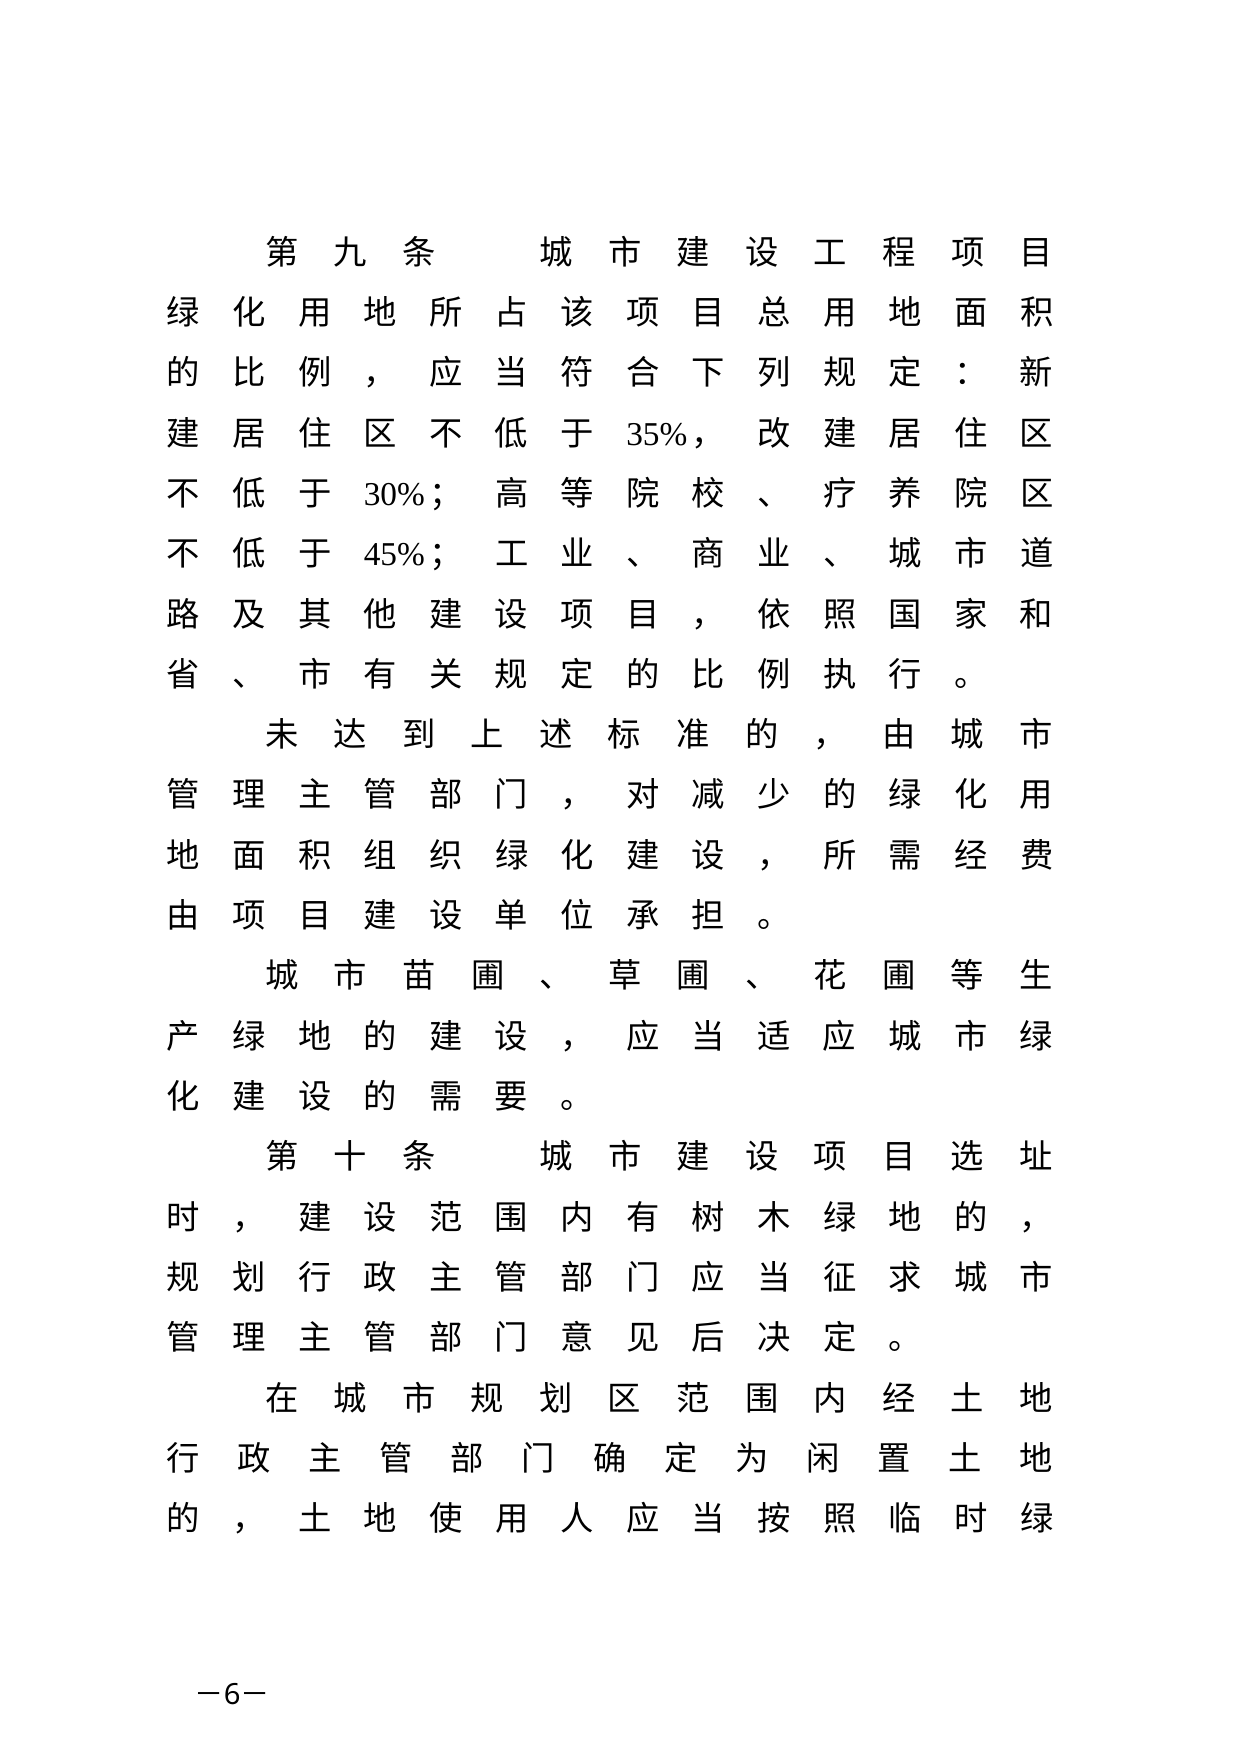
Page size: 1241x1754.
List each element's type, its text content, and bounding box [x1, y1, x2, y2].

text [167, 1365, 1085, 1546]
text 城市苗圃、草圃、花圃等生产绿地的建设，应当适应城市绿化建设的需要。 [167, 943, 1085, 1124]
text 未达到上述标准的，由城市管理主管部门，对减少的绿化用地面积组织绿化建设，所需经费由项目建设单位承担。 [167, 702, 1085, 943]
text 第九条 城市建设工程项目绿化用地所占该项目总用地面积的比例，应当符合下列规定：新建居住区不低于35%，改建居住区不低于30%；高等院校、疗养院区不低于45%；工业、商业、城市道路及其他建设项目，依照国家和省、市有关规定的比例执行。 [167, 219, 1085, 702]
text 第十条 城市建设项目选址时，建设范围内有树木绿地的，规划行政主管部门应当征求城市管理主管部门意见后决定。 [167, 1124, 1085, 1365]
